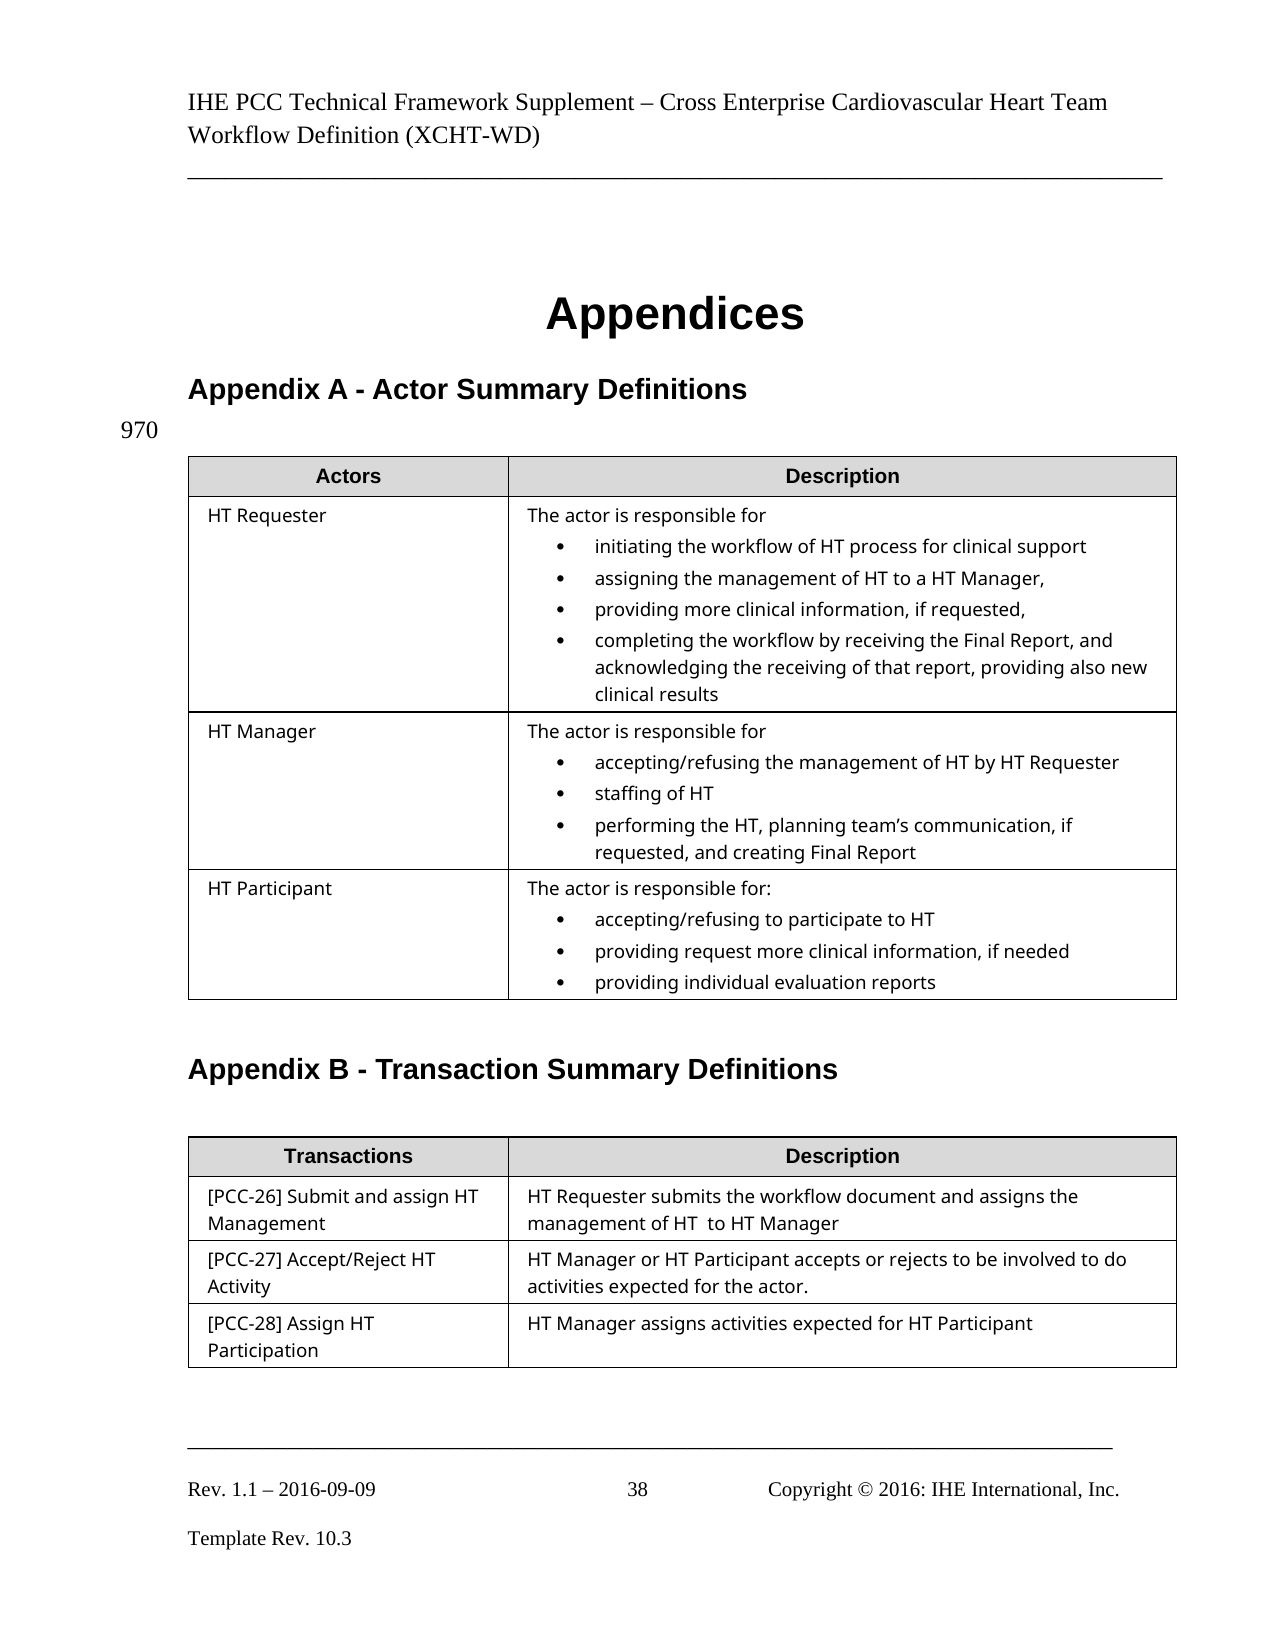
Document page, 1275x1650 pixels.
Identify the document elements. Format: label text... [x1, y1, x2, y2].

table_cell HT Manager or HT Participant accepts or rejects to be involved to do activities expected for the actor. [509, 1241, 1176, 1303]
table_cell HT Manager assigns activities expected for HT Participant [509, 1304, 1176, 1367]
table_header Description [509, 457, 1176, 496]
subtitle Appendix A - Actor Summary Definitions [187, 372, 1162, 405]
table_cell The actor is responsible for: accepting/refusing to participate to HT providing request more clinical information, if needed providing individual evaluation reports [509, 870, 1176, 999]
table_cell The actor is responsible for accepting/refusing the management of HT by HT Requester staffing of HT performing the HT, planning team’s communication, if requested, and creating Final Report [509, 713, 1176, 869]
title Appendices [187, 286, 1162, 339]
table_header Transactions [189, 1138, 508, 1176]
table_header Actors [189, 457, 508, 496]
table_cell [PCC-27] Accept/Reject HT Activity [189, 1241, 508, 1303]
subtitle Appendix B - Transaction Summary Definitions [187, 1052, 1162, 1086]
table_cell HT Manager [189, 713, 508, 869]
table_header Description [509, 1138, 1176, 1176]
table_cell [PCC-28] Assign HT Participation [189, 1304, 508, 1367]
table_cell The actor is responsible for initiating the workflow of HT process for clinical support assigning the management of HT to a HT Manager, providing more clinical information, if requested, completing the workflow by receiving the Final Report, and acknowledging the receiving of that report, providing also new clinical results [509, 497, 1176, 711]
table_cell HT Requester submits the workflow document and assigns the management of HT to HT Manager [509, 1177, 1176, 1240]
table_cell HT Requester [189, 497, 508, 711]
table_cell HT Participant [189, 870, 508, 999]
table_cell [PCC-26] Submit and assign HT Management [189, 1177, 508, 1240]
